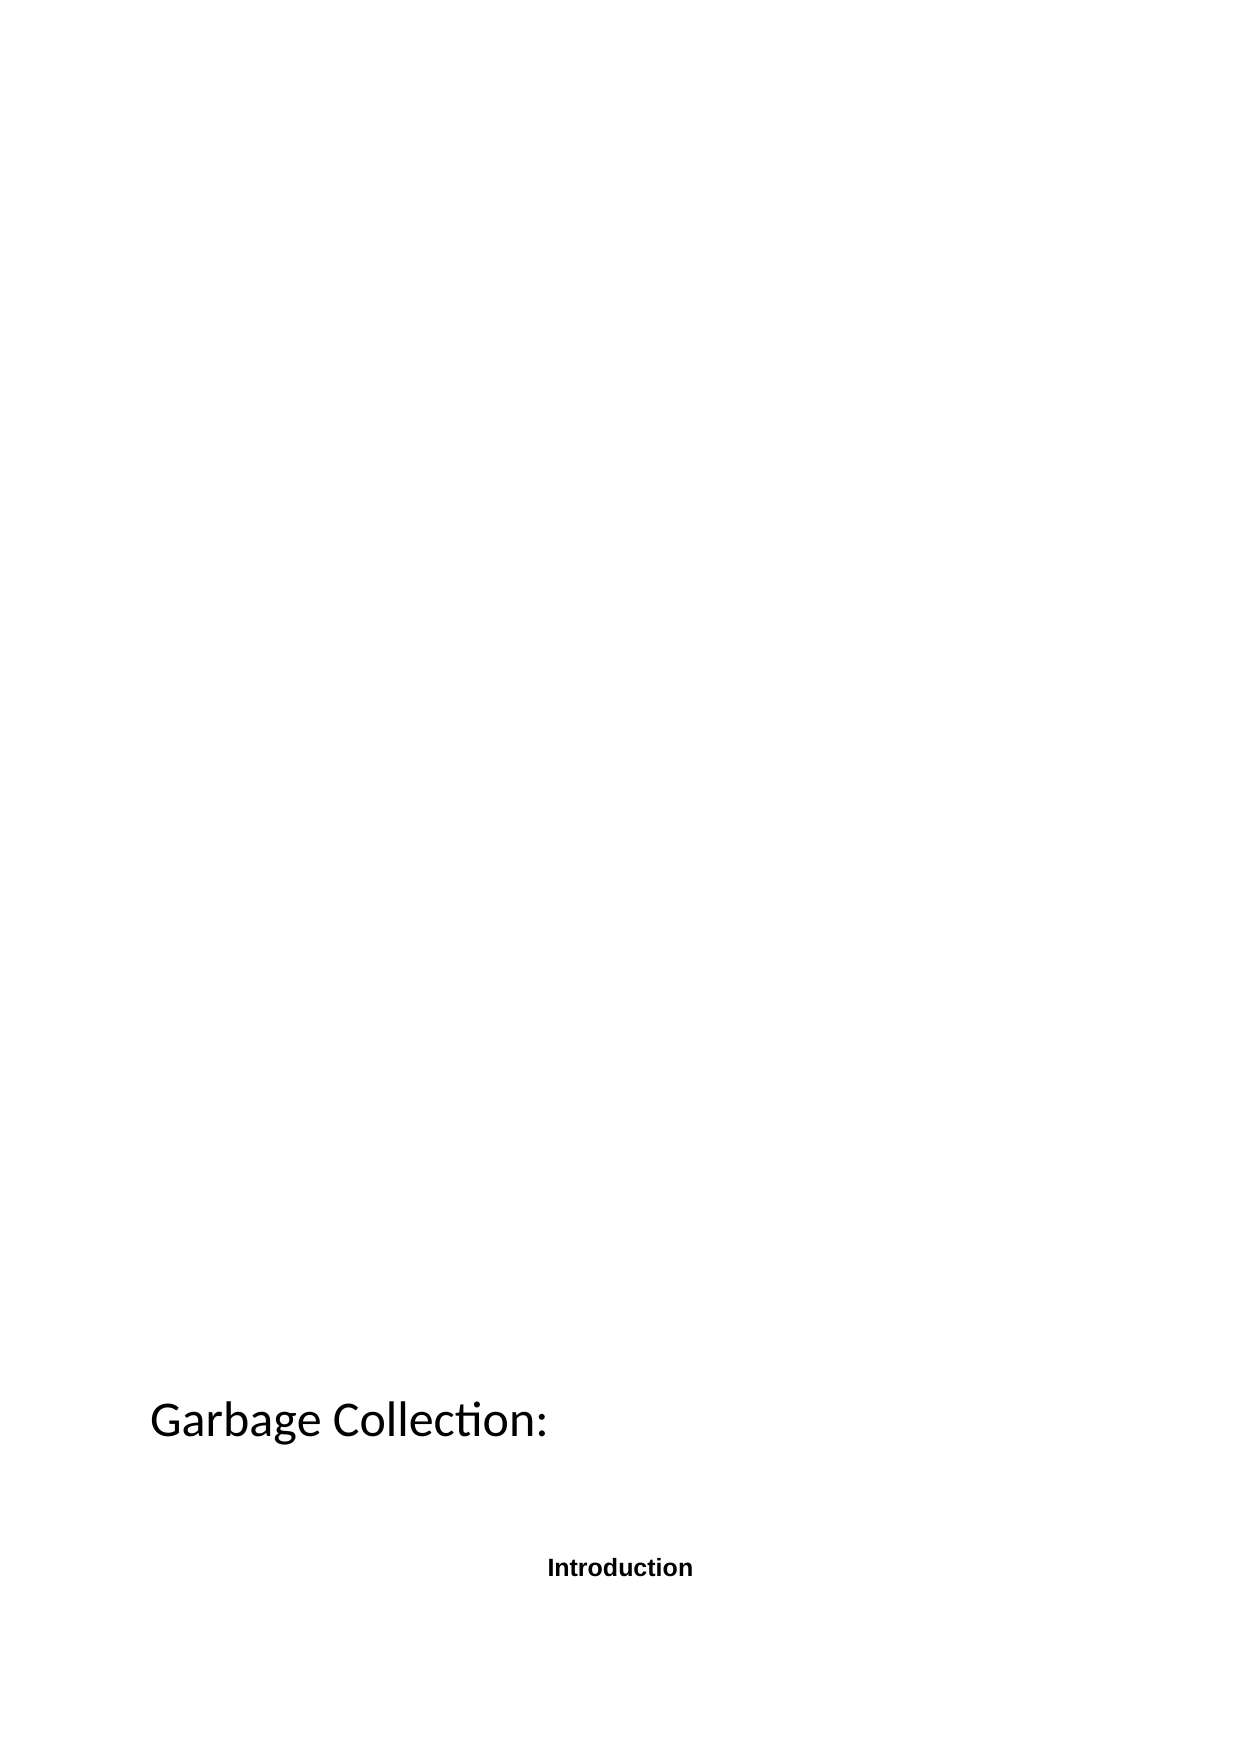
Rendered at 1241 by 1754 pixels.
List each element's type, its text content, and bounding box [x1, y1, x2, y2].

text Introduction [150, 1552, 1090, 1581]
text Garbage Collection: [150, 1387, 1090, 1448]
